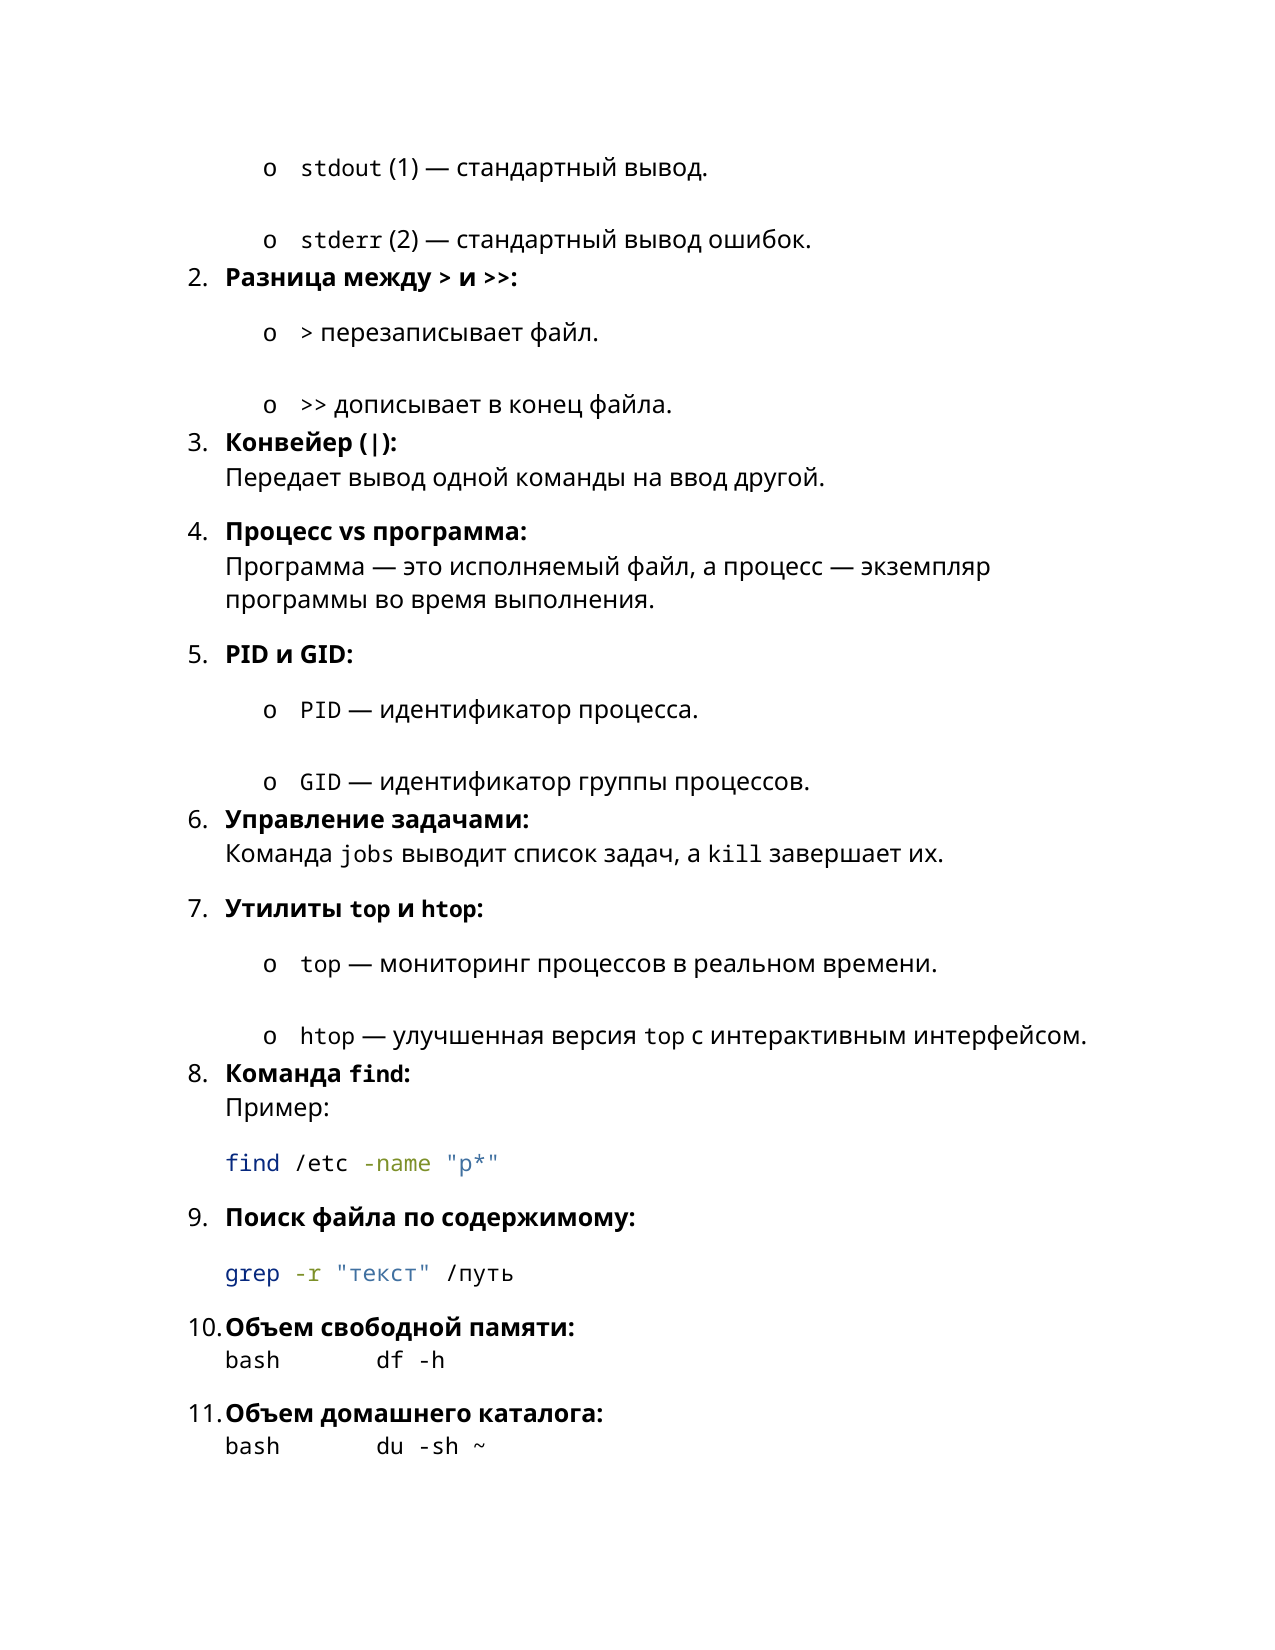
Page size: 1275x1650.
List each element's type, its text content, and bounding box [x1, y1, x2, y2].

list grep -r "текст" /путь [187, 1255, 1125, 1289]
list PID — идентификатор процесса. [262, 692, 1125, 760]
list htop — улучшенная версия top с интерактивным интерфейсом. [262, 1018, 1125, 1052]
list stdout (1) — стандартный вывод. [262, 150, 1125, 218]
list >> дописывает в конец файла. [262, 387, 1125, 421]
list top — мониторинг процессов в реальном времени. [262, 946, 1125, 1014]
list Объем свободной памяти: bash df -h [187, 1310, 1125, 1375]
list Процесс vs программа: Программа — это исполняемый файл, а процесс — экземпляр программы во время выполнения. [187, 514, 1125, 616]
list > перезаписывает файл. [262, 315, 1125, 383]
list stderr (2) — стандартный вывод ошибок. [262, 222, 1125, 256]
list Конвейер (|): Передает вывод одной команды на ввод другой. [187, 425, 1125, 493]
list GID — идентификатор группы процессов. [262, 764, 1125, 798]
list Команда find: Пример: [187, 1056, 1125, 1124]
list Управление задачами: Команда jobs выводит список задач, а kill завершает их. [187, 802, 1125, 870]
list Разница между > и >>: [187, 260, 1125, 294]
list PID и GID: [187, 637, 1125, 671]
list Поиск файла по содержимому: [187, 1200, 1125, 1234]
list find /etc -name "p*" [187, 1145, 1125, 1179]
list Утилиты top и htop: [187, 891, 1125, 925]
list Объем домашнего каталога: bash du -sh ~ [187, 1396, 1125, 1461]
